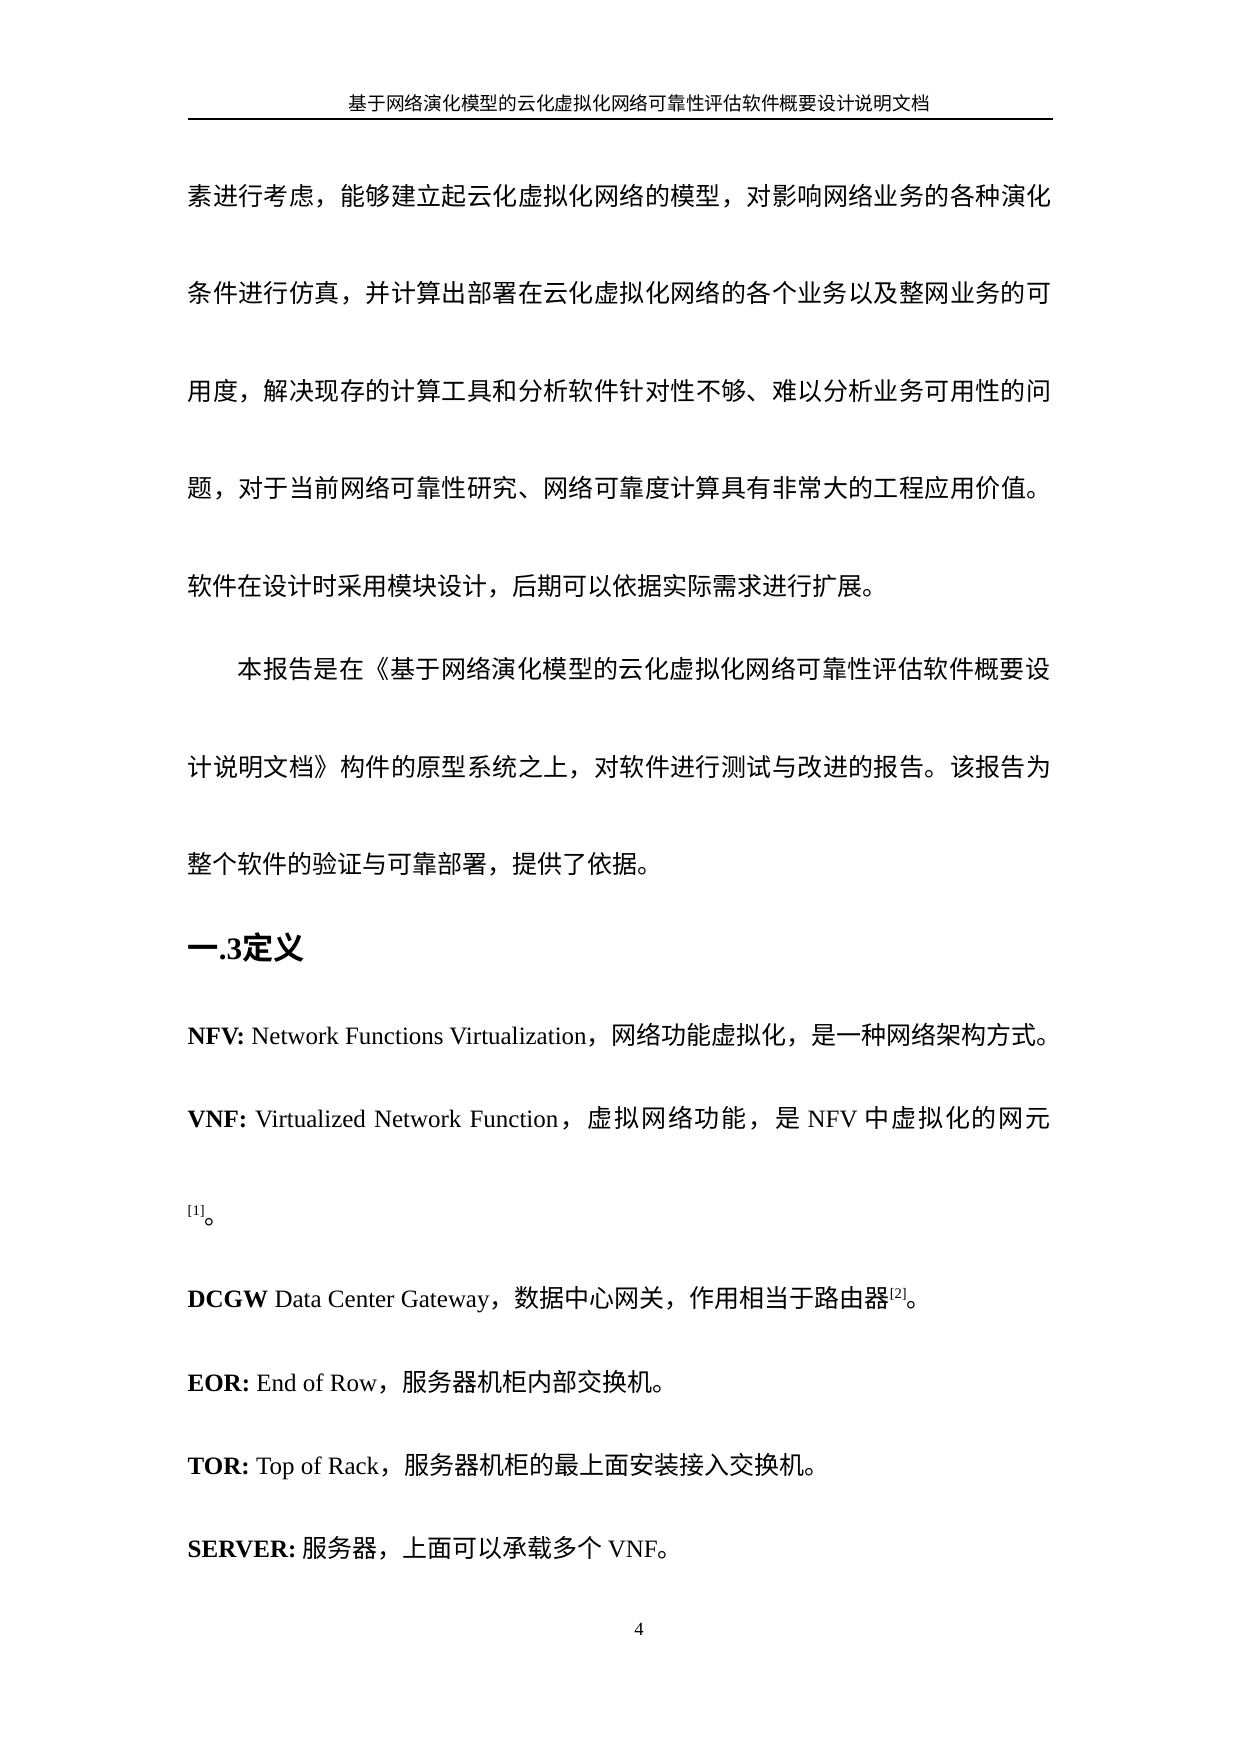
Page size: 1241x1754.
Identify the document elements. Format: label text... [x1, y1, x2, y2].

subtitle 定义 [187, 913, 1053, 978]
text SERVER: 服务器，上面可以承载多个VNF。 [187, 1514, 1053, 1579]
text TOR: Top of Rack，服务器机柜的最上面安装接入交换机。 [187, 1431, 1053, 1496]
text DCGW Data Center Gateway，数据中心网关，作用相当于路由器[2]。 [187, 1264, 1053, 1329]
text EOR: End of Row，服务器机柜内部交换机。 [187, 1348, 1053, 1413]
text VNF: Virtualized Network Function，虚拟网络功能，是NFV中虚拟化的网元[1]。 [187, 1084, 1053, 1246]
text NFV: Network Functions Virtualization，网络功能虚拟化，是一种网络架构方式。 [187, 1001, 1053, 1066]
text 本报告是在《基于网络演化模型的云化虚拟化网络可靠性评估软件概要设计说明文档》构件的原型系统之上，对软件进行测试与改进的报告。该报告为整个软件的验证与可靠部署，提供了依据。 [187, 635, 1053, 895]
